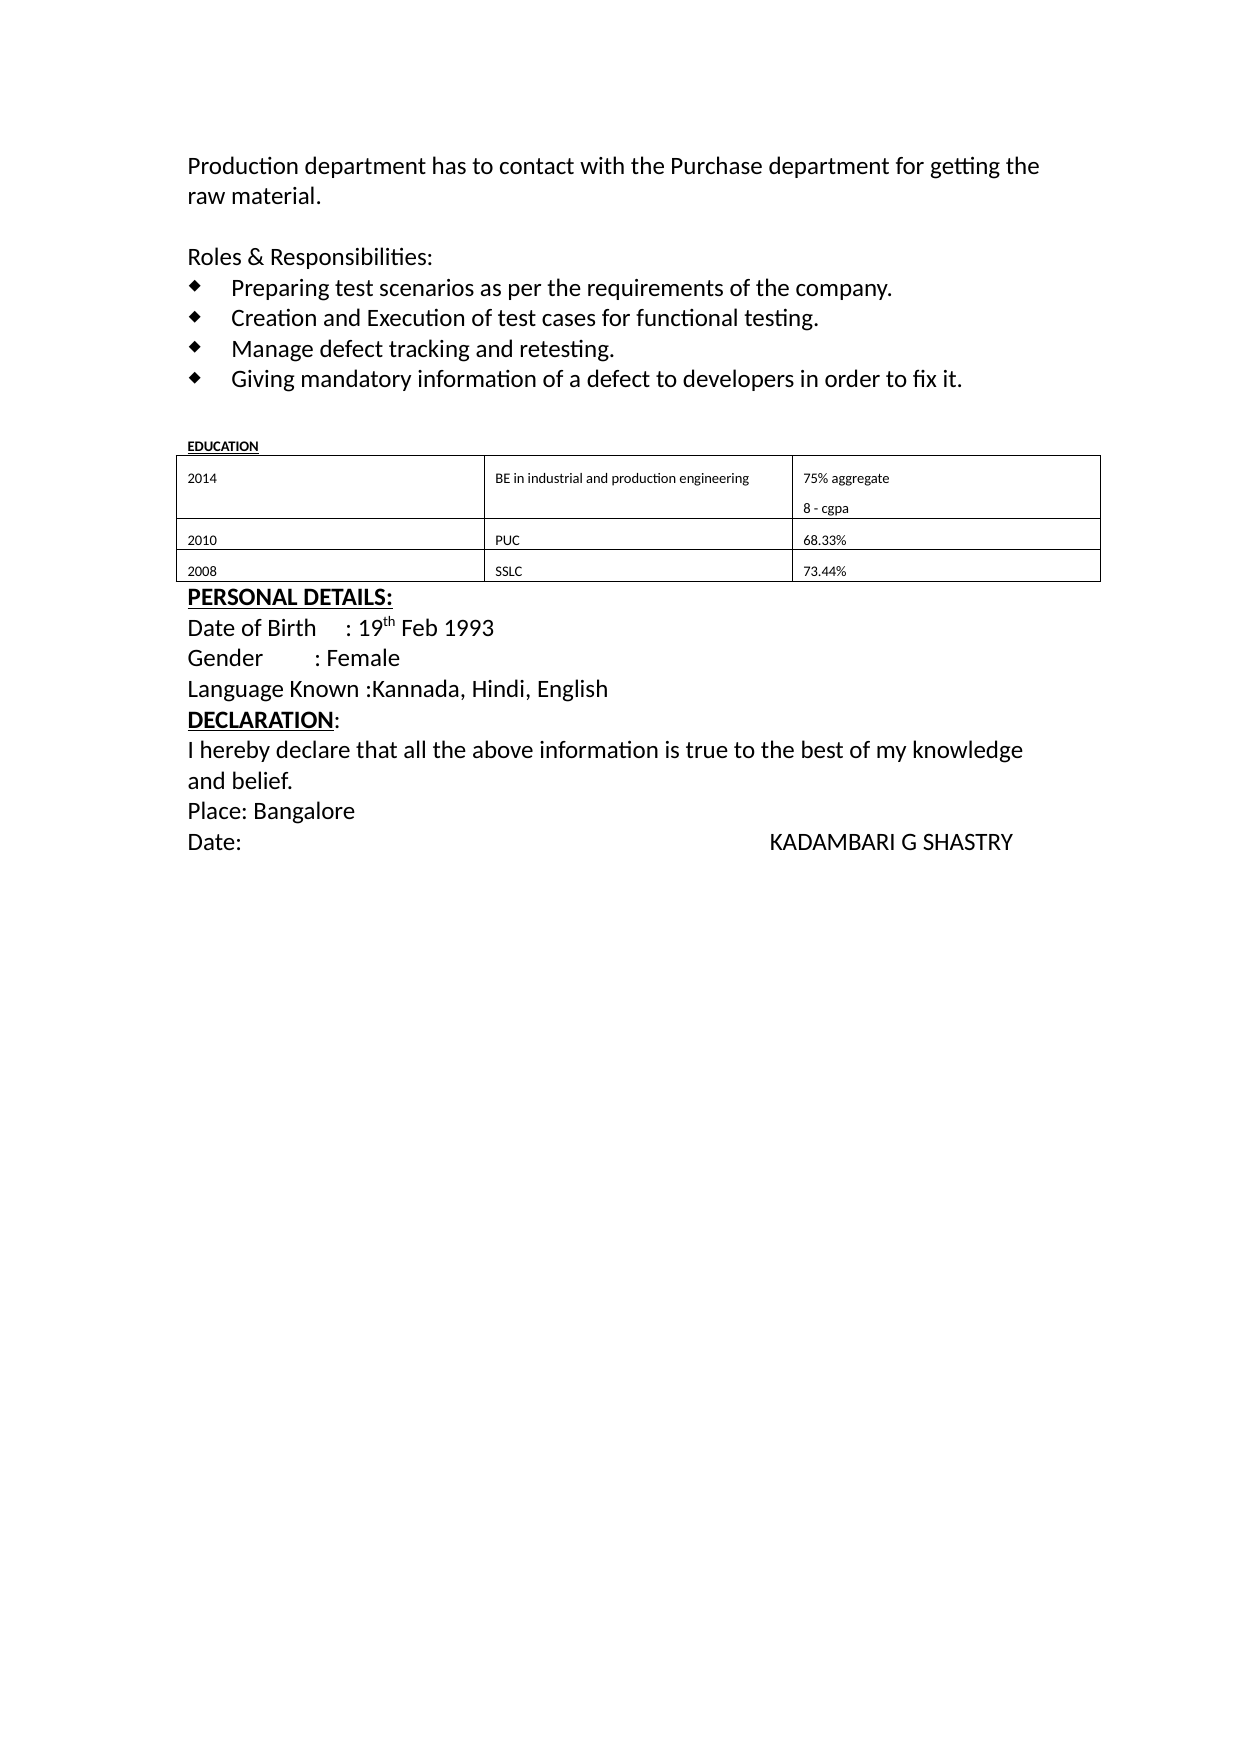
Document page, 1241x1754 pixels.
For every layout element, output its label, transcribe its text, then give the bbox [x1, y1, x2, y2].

table_cell 2010 [177, 519, 484, 549]
list Giving mandatory information of a defect to developers in order to fix it. [187, 364, 1053, 394]
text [187, 150, 1053, 211]
table_cell PUC [485, 519, 792, 549]
list Manage defect tracking and retesting. [187, 333, 1053, 364]
table_header BE in industrial and production engineering [485, 456, 792, 517]
list Gender : Female [187, 643, 1053, 673]
list Date of Birth : 19th Feb 1993 [187, 612, 1053, 643]
list I hereby declare that all the above information is true to the best of my knowledge and belief. [187, 734, 1053, 795]
list Language Known :Kannada, Hindi, English [187, 673, 1053, 704]
list Preparing test scenarios as per the requirements of the company. [187, 272, 1053, 303]
table_header 2014 [177, 456, 484, 517]
table_cell 2008 [177, 550, 484, 581]
text EDUCATION [187, 425, 1053, 455]
text Roles & Responsibilities: [187, 242, 1053, 272]
list PERSONAL DETAILS: [187, 582, 1053, 612]
list Creation and Execution of test cases for functional testing. [187, 303, 1053, 333]
table_cell 68.33% [793, 519, 1100, 549]
table_header 75% aggregate 8 - cgpa [793, 456, 1100, 517]
table_cell 73.44% [793, 550, 1100, 581]
table_cell SSLC [485, 550, 792, 581]
list Date: KADAMBARI G SHASTRY [187, 826, 1053, 856]
list DECLARATION: [187, 704, 1053, 734]
list Place: Bangalore [187, 795, 1053, 826]
